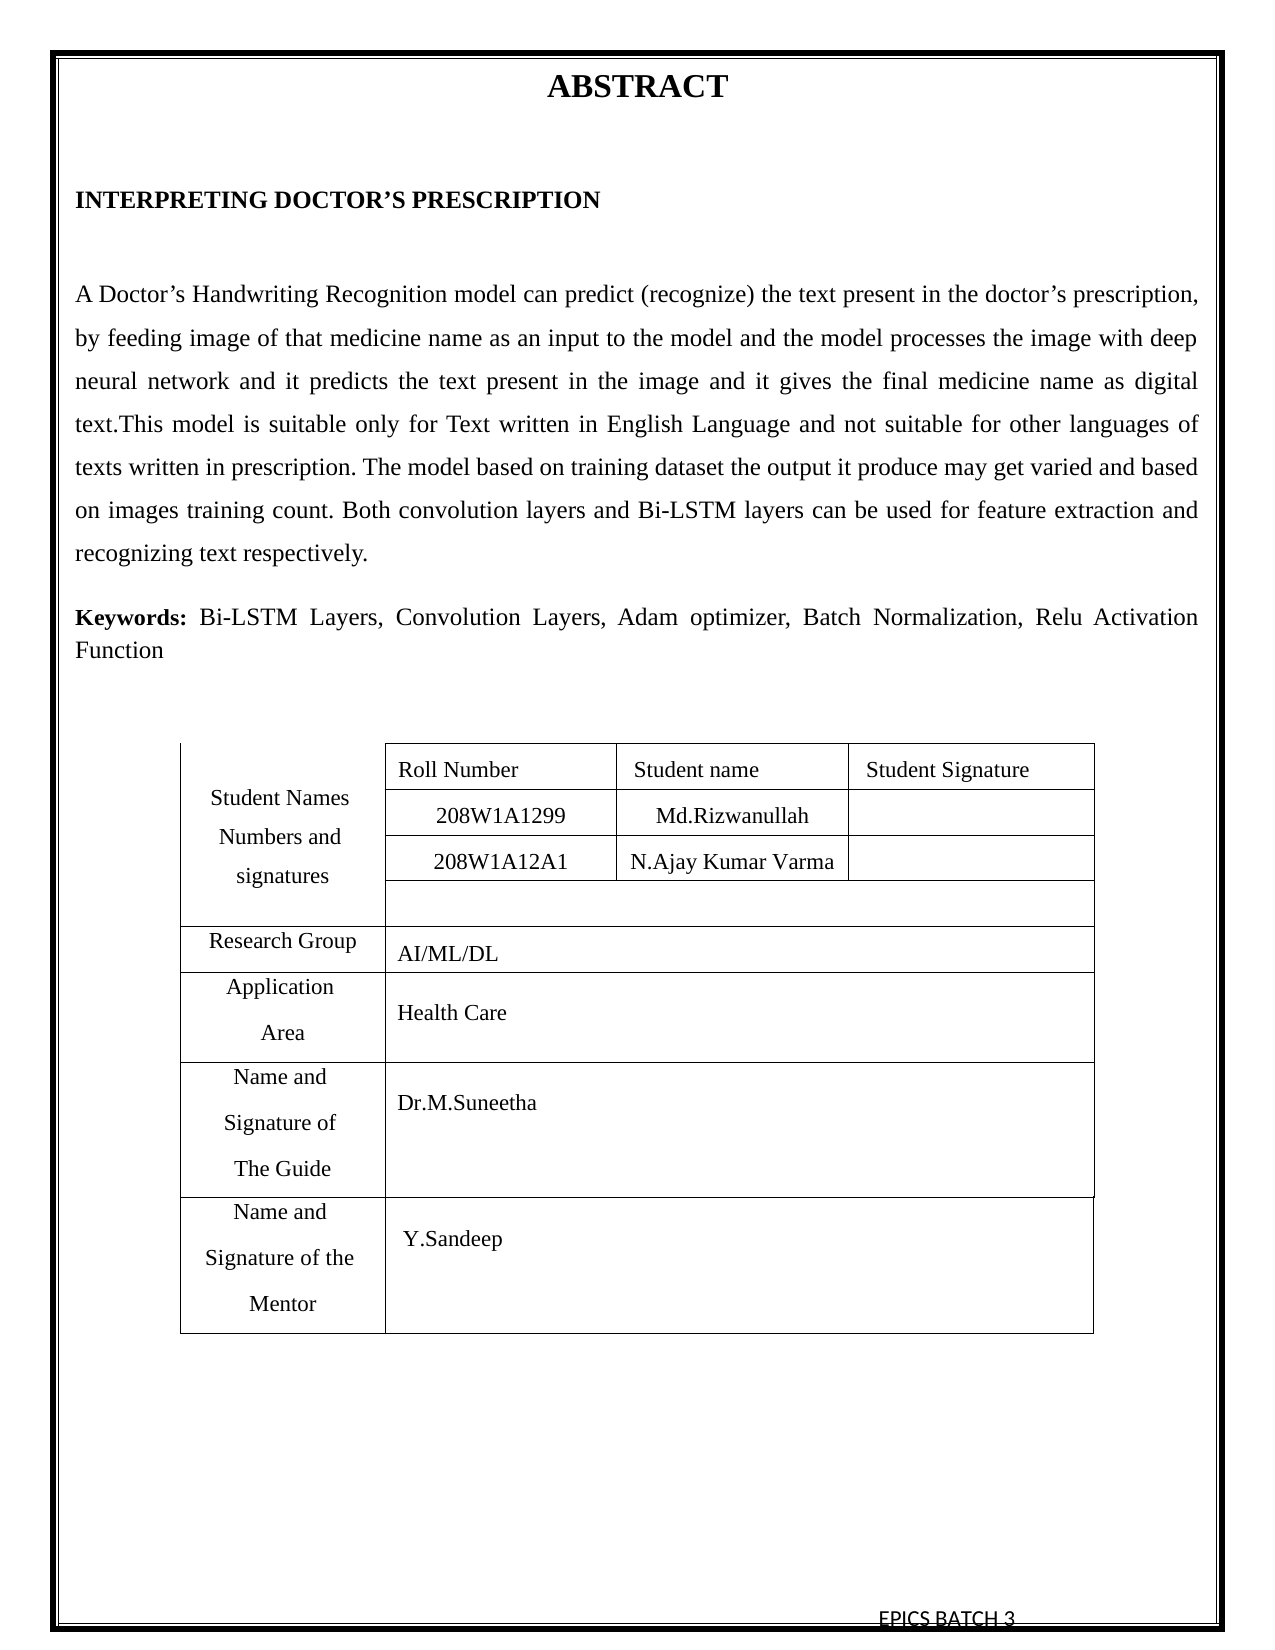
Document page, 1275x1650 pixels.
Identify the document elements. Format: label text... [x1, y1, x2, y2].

table_cell [849, 790, 1094, 835]
table_cell Application Area [181, 973, 385, 1062]
table_cell Name and Signature of The Guide [181, 1063, 385, 1197]
table_header Student Names Numbers and signatures [181, 743, 385, 926]
table_cell 208W1A1299 [386, 790, 616, 835]
table_cell [386, 881, 1094, 926]
table_cell [849, 836, 1094, 880]
table_cell Md.Rizwanullah [617, 790, 848, 835]
table_cell Y.Sandeep [386, 1198, 1093, 1333]
table_cell AI/ML/DL [386, 927, 1094, 972]
table_cell N.Ajay Kumar Varma [617, 836, 848, 880]
table_header Student Signature [849, 744, 1094, 789]
table_cell Dr.M.Suneetha [386, 1063, 1094, 1197]
table_cell Research Group [181, 927, 385, 972]
text Keywords: Bi-LSTM Layers, Convolution Layers, Adam optimizer, Batch Normalization, Relu Activation Function [75, 602, 1200, 664]
table_cell Health Care [386, 973, 1094, 1062]
table_header Student name [617, 744, 848, 789]
table_cell 208W1A12A1 [386, 836, 616, 880]
text INTERPRETING DOCTOR’S PRESCRIPTION [75, 185, 1200, 214]
table_header Roll Number [386, 744, 616, 789]
text ABSTRACT [75, 75, 1200, 102]
table_cell Name and Signature of the Mentor [181, 1198, 385, 1333]
text A Doctor’s Handwriting Recognition model can predict (recognize) the text present in the doctor’s prescription, by feeding image of that medicine name as an input to the model and the model processes the image with deep neural network and it predicts the text present in the image and it gives the final medicine name as digital text.This model is suitable only for Text written in English Language and not suitable for other languages of texts written in prescription. The model based on training dataset the output it produce may get varied and based on images training count. Both convolution layers and Bi-LSTM layers can be used for feature extraction and recognizing text respectively. [75, 239, 1200, 567]
